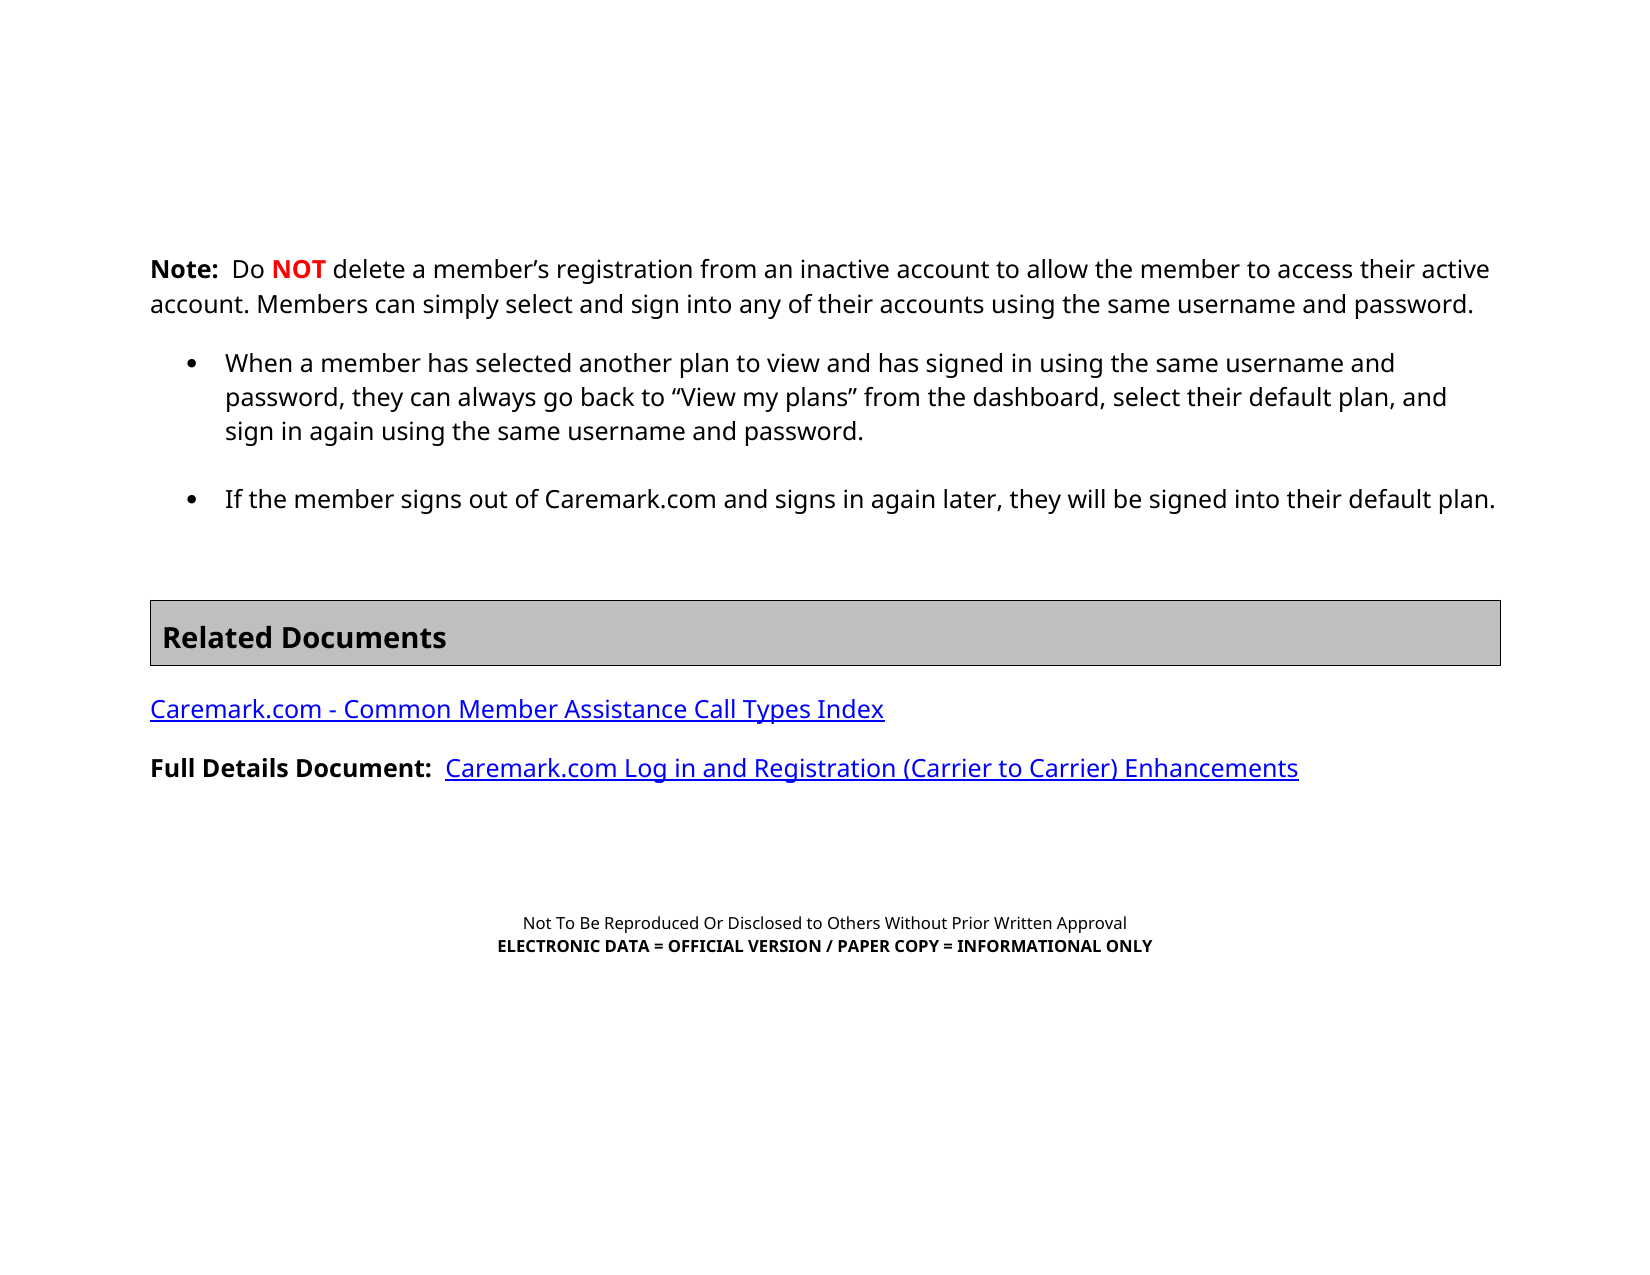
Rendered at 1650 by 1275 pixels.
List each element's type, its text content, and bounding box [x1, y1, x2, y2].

text Not To Be Reproduced Or Disclosed to Others Without Prior Written Approval [150, 912, 1500, 934]
table_header Related Documents [151, 601, 1500, 665]
text ELECTRONIC DATA = OFFICIAL VERSION / PAPER COPY = INFORMATIONAL ONLY [150, 934, 1500, 957]
list When a member has selected another plan to view and has signed in using the same username and password, they can always go back to “View my plans” from the dashboard, select their default plan, and sign in again using the same username and password. [187, 345, 1500, 447]
list If the member signs out of Caremark.com and signs in again later, they will be signed into their default plan. [187, 482, 1500, 516]
text Caremark.com - Common Member Assistance Call Types Index [150, 691, 1500, 726]
text Note: Do NOT delete a member’s registration from an inactive account to allow the member to access their active account. Members can simply select and sign into any of their accounts using the same username and password. [150, 252, 1500, 320]
text Full Details Document: Caremark.com Log in and Registration (Carrier to Carrier) Enhancements [150, 751, 1500, 784]
